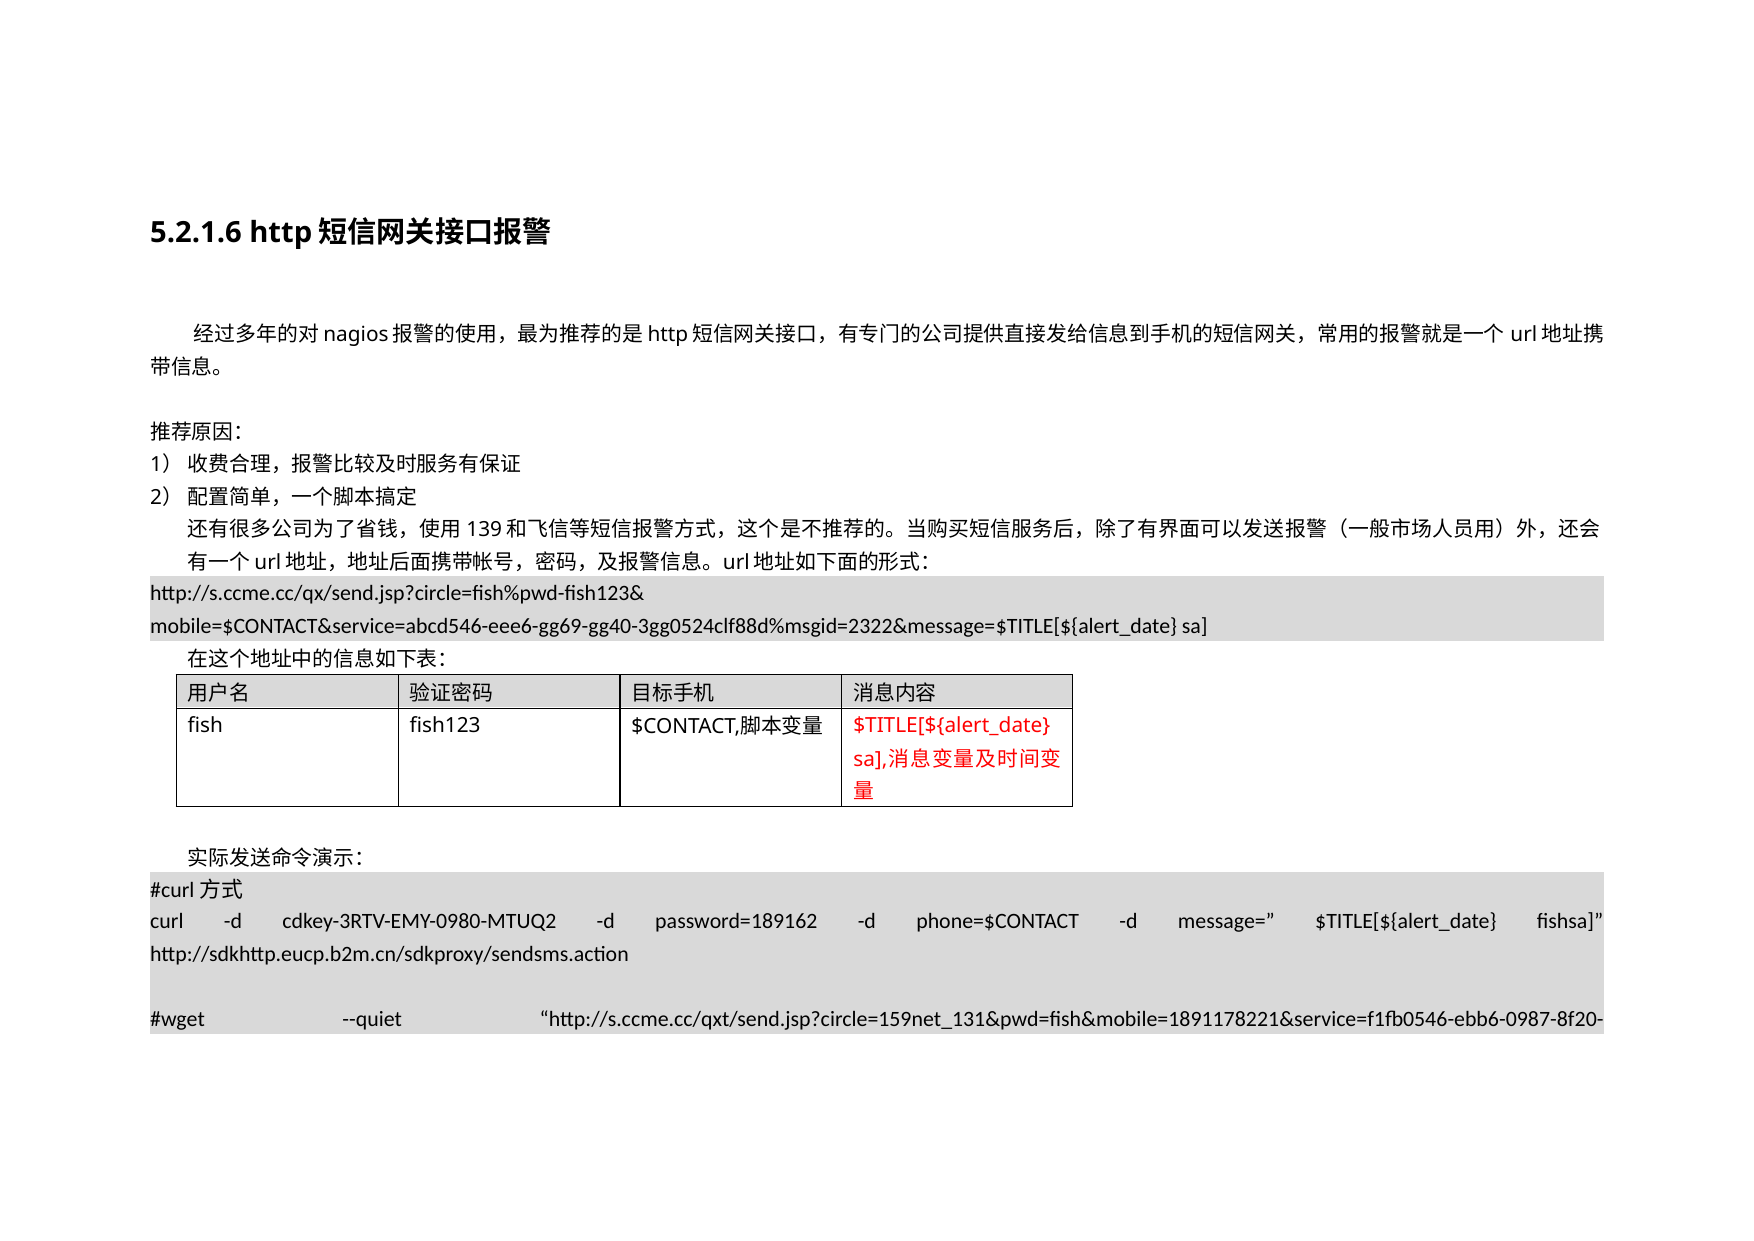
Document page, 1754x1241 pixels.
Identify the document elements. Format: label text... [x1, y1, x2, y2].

table_cell $TITLE[${alert_date} sa],消息变量及时间变量 [842, 709, 1072, 806]
table_cell fish123 [399, 709, 619, 806]
text 还有很多公司为了省钱，使用139和飞信等短信报警方式，这个是不推荐的。当购买短信服务后，除了有界面可以发送报警（一般市场人员用）外，还会有一个url地址，地址后面携带帐号，密码，及报警信息。url地址如下面的形式： [187, 511, 1604, 576]
table_header 验证密码 [399, 675, 619, 707]
table_header 消息内容 [842, 675, 1072, 707]
table_cell fish [177, 709, 398, 806]
text 经过多年的对nagios报警的使用，最为推荐的是http短信网关接口，有专门的公司提供直接发给信息到手机的短信网关，常用的报警就是一个url地址携带信息。 [150, 316, 1604, 381]
list 收费合理，报警比较及时服务有保证 [150, 446, 1604, 479]
table_cell $CONTACT,脚本变量 [621, 709, 841, 806]
text #curl 方式 [150, 872, 1604, 904]
text 实际发送命令演示： [187, 839, 1604, 872]
text 在这个地址中的信息如下表： [187, 641, 1604, 674]
table_header 用户名 [177, 675, 398, 707]
text http://s.ccme.cc/qx/send.jsp?circle=fish%pwd-fish123& [150, 576, 1604, 609]
subtitle 5.2.1.6 http短信网关接口报警 [150, 198, 1604, 263]
table_header 目标手机 [621, 675, 841, 707]
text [150, 1002, 1604, 1034]
list 配置简单，一个脚本搞定 [150, 479, 1604, 511]
text curl -d cdkey-3RTV-EMY-0980-MTUQ2 -d password=189162 -d phone=$CONTACT -d message=” $TITLE[${alert_date} fishsa]” http://sdkhttp.eucp.b2m.cn/sdkproxy/sendsms.action [150, 904, 1604, 969]
text mobile=$CONTACT&service=abcd546-eee6-gg69-gg40-3gg0524clf88d%msgid=2322&message=$TITLE[${alert_date} sa] [150, 609, 1604, 641]
text 推荐原因： [150, 414, 1604, 446]
